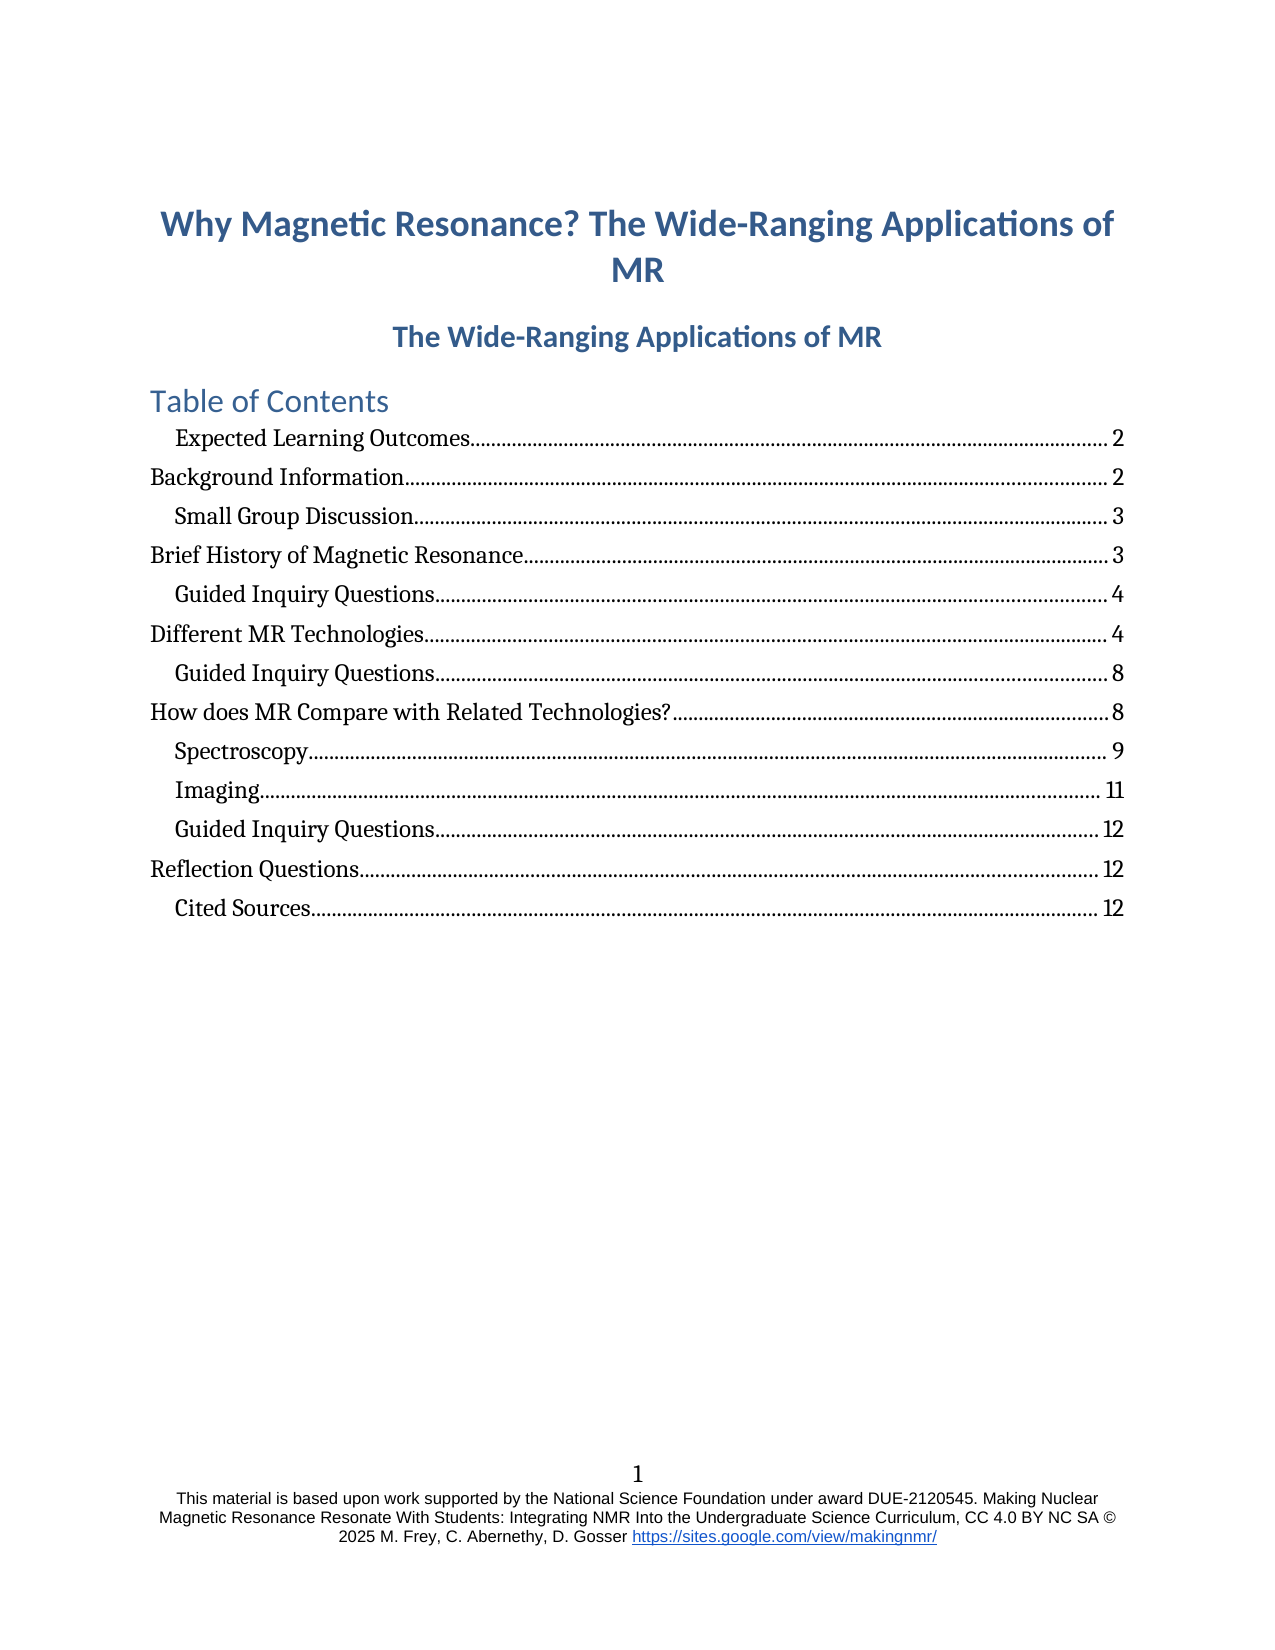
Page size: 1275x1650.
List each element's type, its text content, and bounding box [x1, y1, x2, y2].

text Table of Contents [150, 380, 1125, 421]
subtitle The Wide-Ranging Applications of MR [150, 317, 1125, 355]
title Why Magnetic Resonance? The Wide-Ranging Applications of MR [150, 200, 1125, 292]
